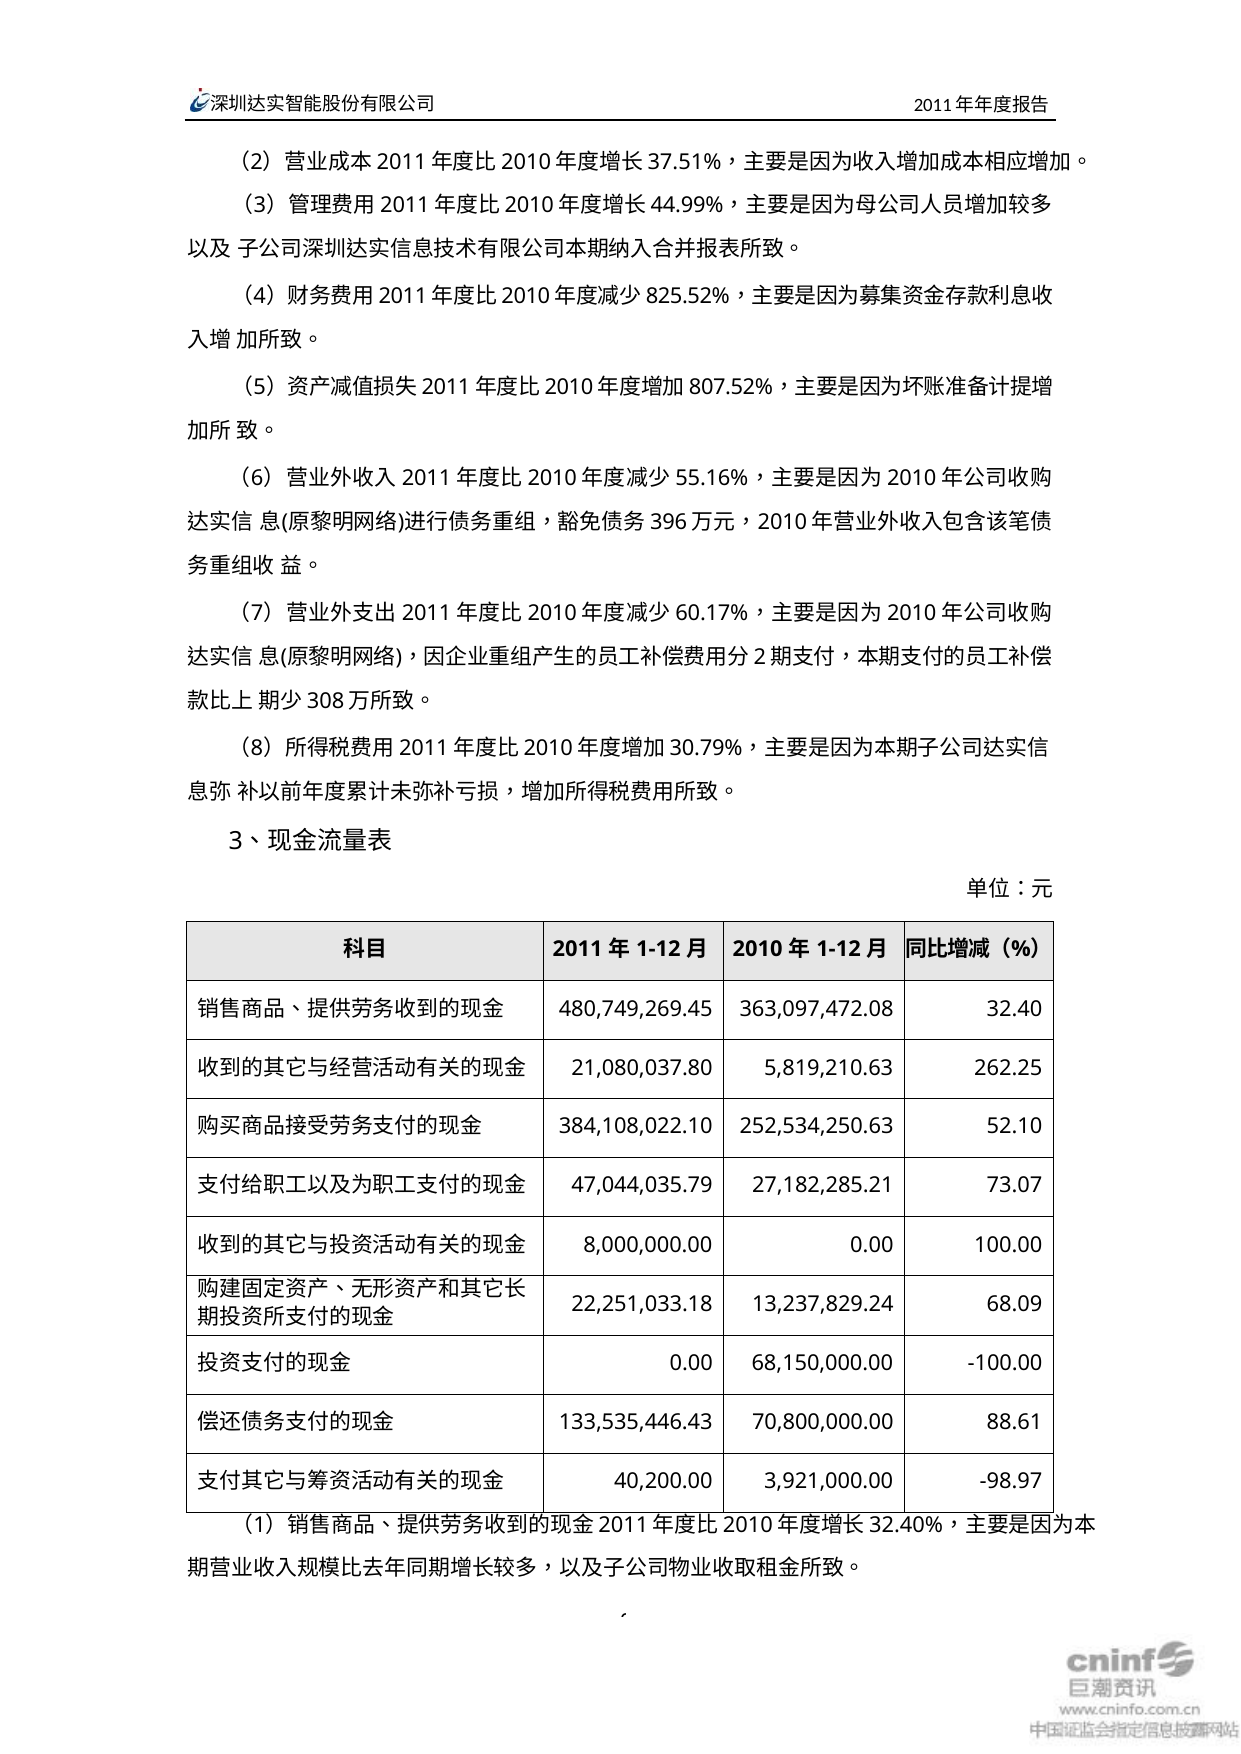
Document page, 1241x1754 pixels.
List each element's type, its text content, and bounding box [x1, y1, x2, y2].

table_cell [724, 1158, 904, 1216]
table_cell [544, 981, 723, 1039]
text （8）所得税费用2011年度比2010年度增加30.79%，主要是因为本期子公司达实信息弥 补以前年度累计未弥补亏损，增加所得税费用所致。 [187, 732, 1049, 806]
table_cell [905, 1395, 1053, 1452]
text （5）资产减值损失2011年度比2010年度增加807.52%，主要是因为坏账准备计提增加所 致。 [187, 371, 1053, 445]
text （3）管理费用2011年度比2010年度增长44.99%，主要是因为母公司人员增加较多以及 子公司深圳达实信息技术有限公司本期纳入合并报表所致。 [187, 189, 1052, 263]
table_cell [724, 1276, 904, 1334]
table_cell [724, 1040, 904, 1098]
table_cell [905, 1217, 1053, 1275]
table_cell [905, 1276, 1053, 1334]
picture [190, 88, 210, 112]
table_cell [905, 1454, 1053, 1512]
picture [1029, 1633, 1241, 1754]
text （7）营业外支出2011年度比2010年度减少60.17%，主要是因为2010年公司收购达实信 息(原黎明网络)，因企业重组产生的员工补偿费用分2期支付，本期支付的员工补偿款比上 期少308万所致。 [187, 597, 1052, 715]
subtitle 3、现金流量表 [228, 822, 1240, 856]
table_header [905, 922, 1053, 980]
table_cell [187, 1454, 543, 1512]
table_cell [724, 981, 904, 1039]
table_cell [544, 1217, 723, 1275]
text （6）营业外收入2011年度比2010年度减少55.16%，主要是因为2010年公司收购达实信 息(原黎明网络)进行债务重组，豁免债务396万元，2010年营业外收入包含该笔债务重组收 益。 [187, 462, 1052, 579]
text 期营业收入规模比去年同期增长较多，以及子公司物业收取租金所致。 [187, 1552, 1240, 1582]
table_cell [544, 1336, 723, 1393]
text （2）营业成本2011年度比2010年度增长37.51%，主要是因为收入增加成本相应增加。 [228, 146, 1240, 175]
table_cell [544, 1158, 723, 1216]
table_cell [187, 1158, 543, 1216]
text （1）销售商品、提供劳务收到的现金2011年度比2010年度增长32.40%，主要是因为本 [231, 1513, 1240, 1538]
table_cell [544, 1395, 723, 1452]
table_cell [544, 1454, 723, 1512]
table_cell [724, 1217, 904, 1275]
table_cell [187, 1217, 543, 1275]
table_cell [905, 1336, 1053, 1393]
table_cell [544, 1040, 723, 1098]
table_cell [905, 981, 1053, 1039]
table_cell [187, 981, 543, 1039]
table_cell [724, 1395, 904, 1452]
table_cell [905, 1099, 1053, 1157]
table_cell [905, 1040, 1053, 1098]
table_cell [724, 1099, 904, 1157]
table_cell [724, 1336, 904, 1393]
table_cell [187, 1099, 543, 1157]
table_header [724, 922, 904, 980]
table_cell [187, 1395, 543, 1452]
text （4）财务费用2011年度比2010年度减少825.52%，主要是因为募集资金存款利息收入增 加所致。 [187, 280, 1054, 354]
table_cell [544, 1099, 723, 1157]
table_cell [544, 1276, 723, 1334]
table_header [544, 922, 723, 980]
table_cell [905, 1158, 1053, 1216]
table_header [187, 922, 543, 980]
text 单位：元 [173, 873, 1053, 903]
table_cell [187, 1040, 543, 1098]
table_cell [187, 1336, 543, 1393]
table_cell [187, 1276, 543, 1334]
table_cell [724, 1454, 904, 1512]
